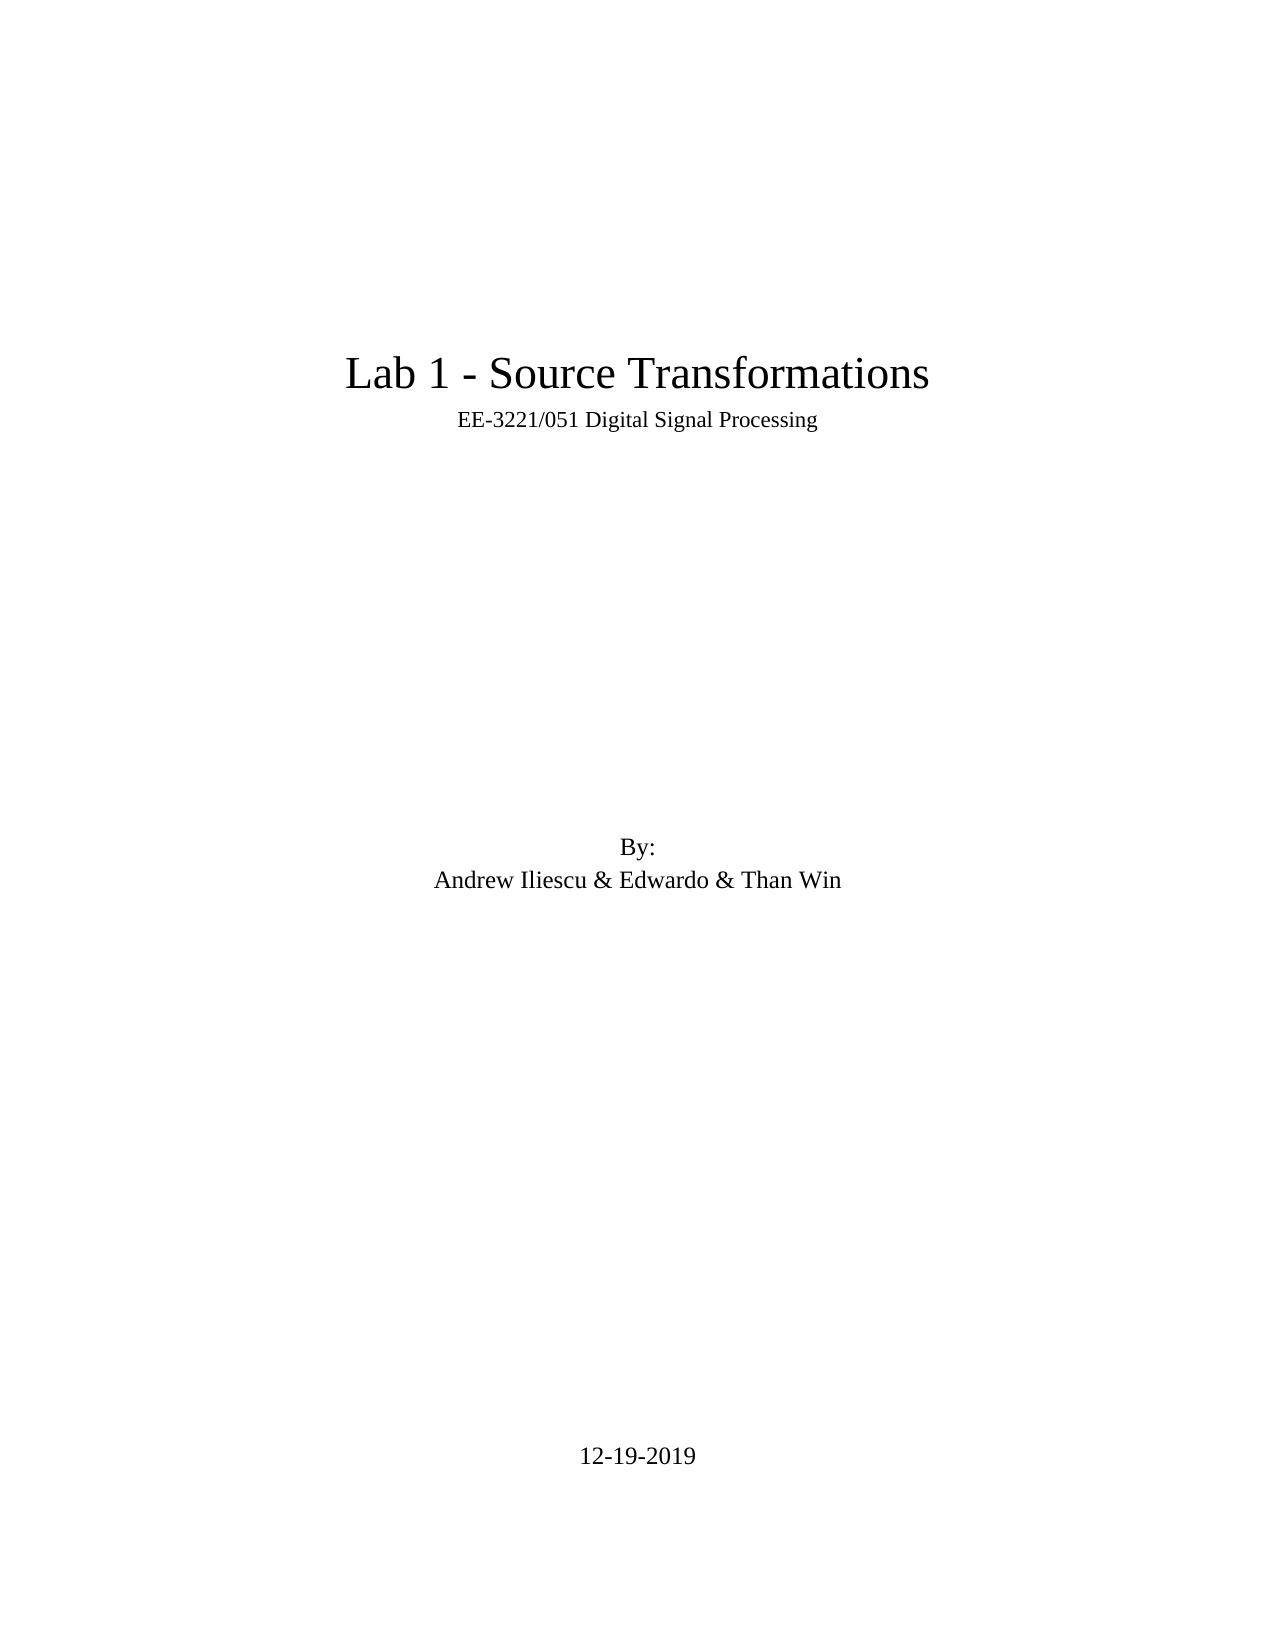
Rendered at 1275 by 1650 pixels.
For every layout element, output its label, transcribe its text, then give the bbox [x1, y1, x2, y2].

text EE-3221/051 Digital Signal Processing [150, 406, 1125, 432]
text By: [150, 832, 1125, 860]
text Lab 1 - Source Transformations [150, 345, 1125, 398]
text Andrew Iliescu & Edwardo & Than Win [150, 865, 1125, 893]
text 12-19-2019 [150, 1441, 1125, 1470]
